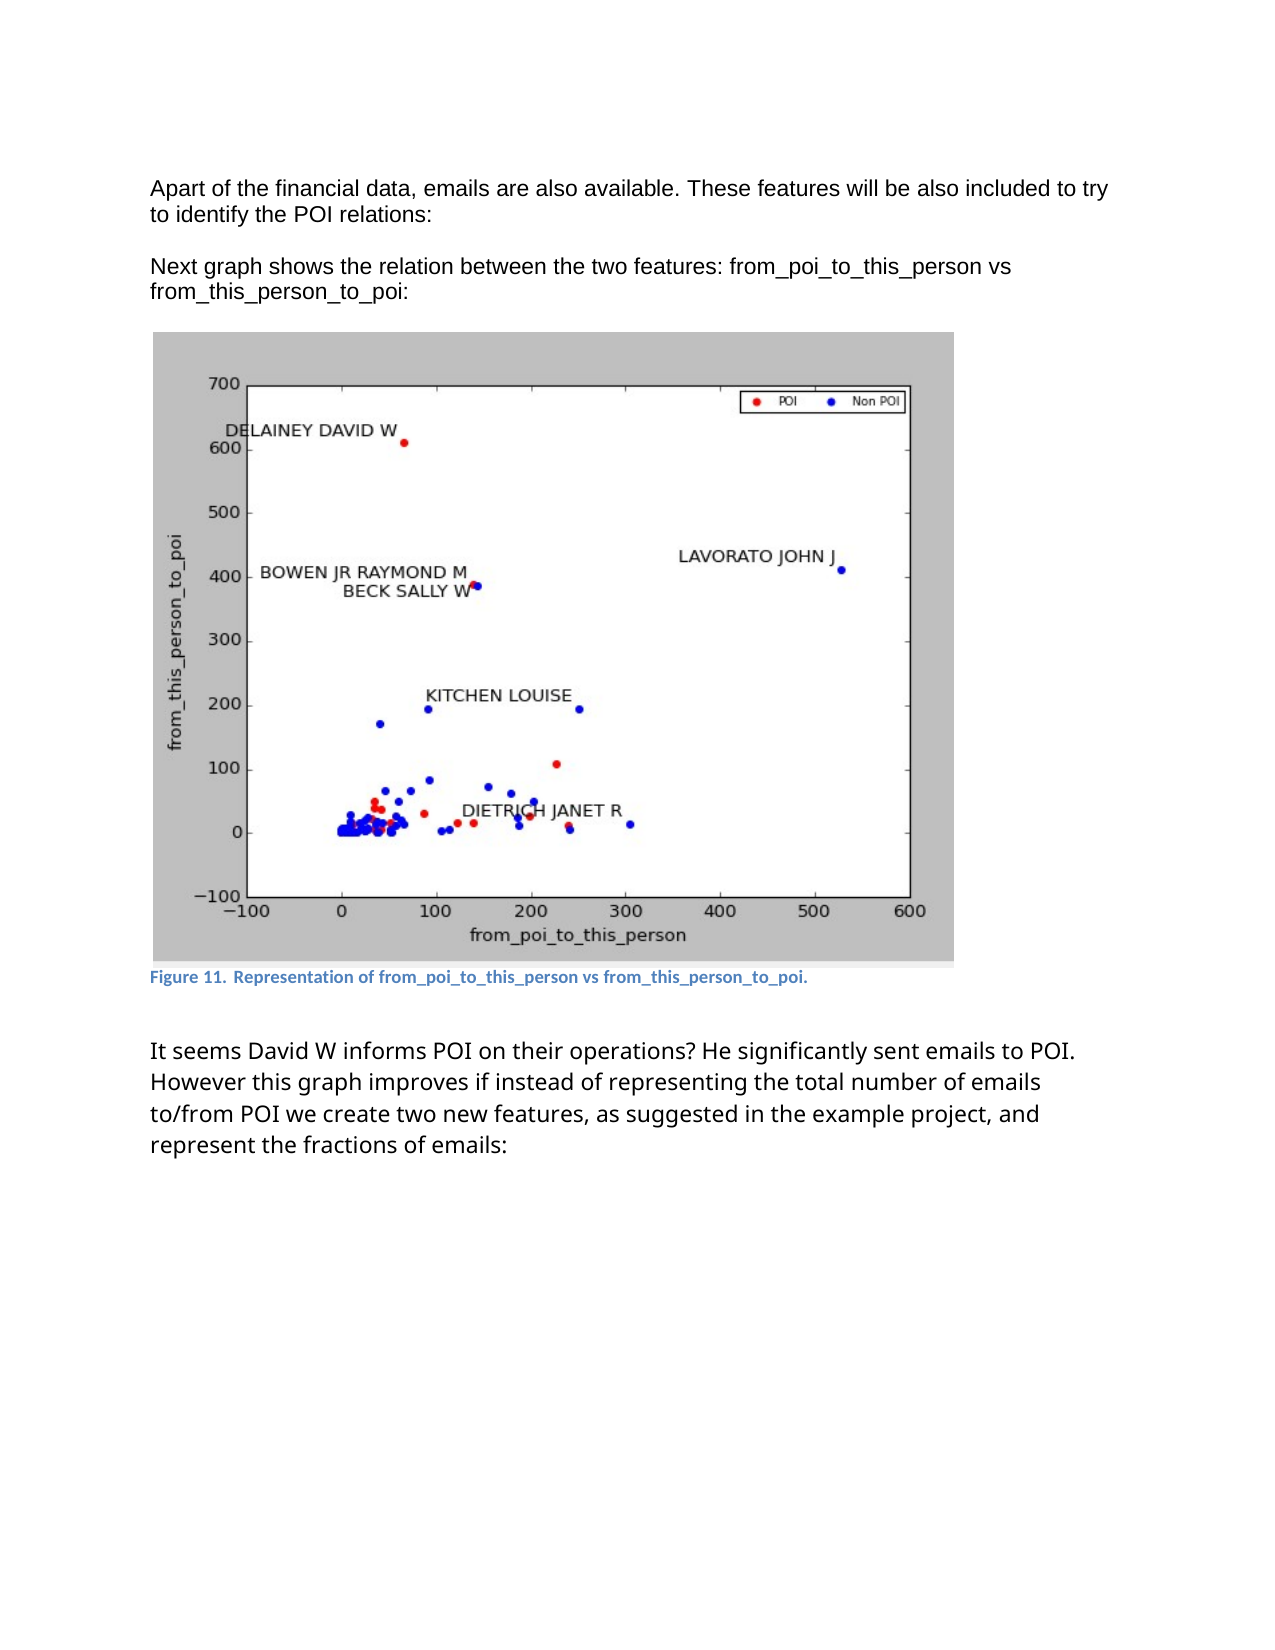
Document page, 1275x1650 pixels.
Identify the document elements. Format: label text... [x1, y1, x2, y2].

text Next graph shows the relation between the two features: from_poi_to_this_person vs from_this_person_to_poi: [150, 254, 1014, 304]
text It seems David W informs POI on their operations? He significantly sent emails to POI. However this graph improves if instead of representing the total number of emails to/from POI we create two new features, as suggested in the example project, and represent the fractions of emails: [150, 1035, 1126, 1160]
text Figure 11. Representation of from_poi_to_this_person vs from_this_person_to_poi. [150, 965, 1133, 988]
picture [153, 332, 954, 965]
text Apart of the financial data, emails are also available. These features will be also included to try to identify the POI relations: [150, 175, 1111, 228]
